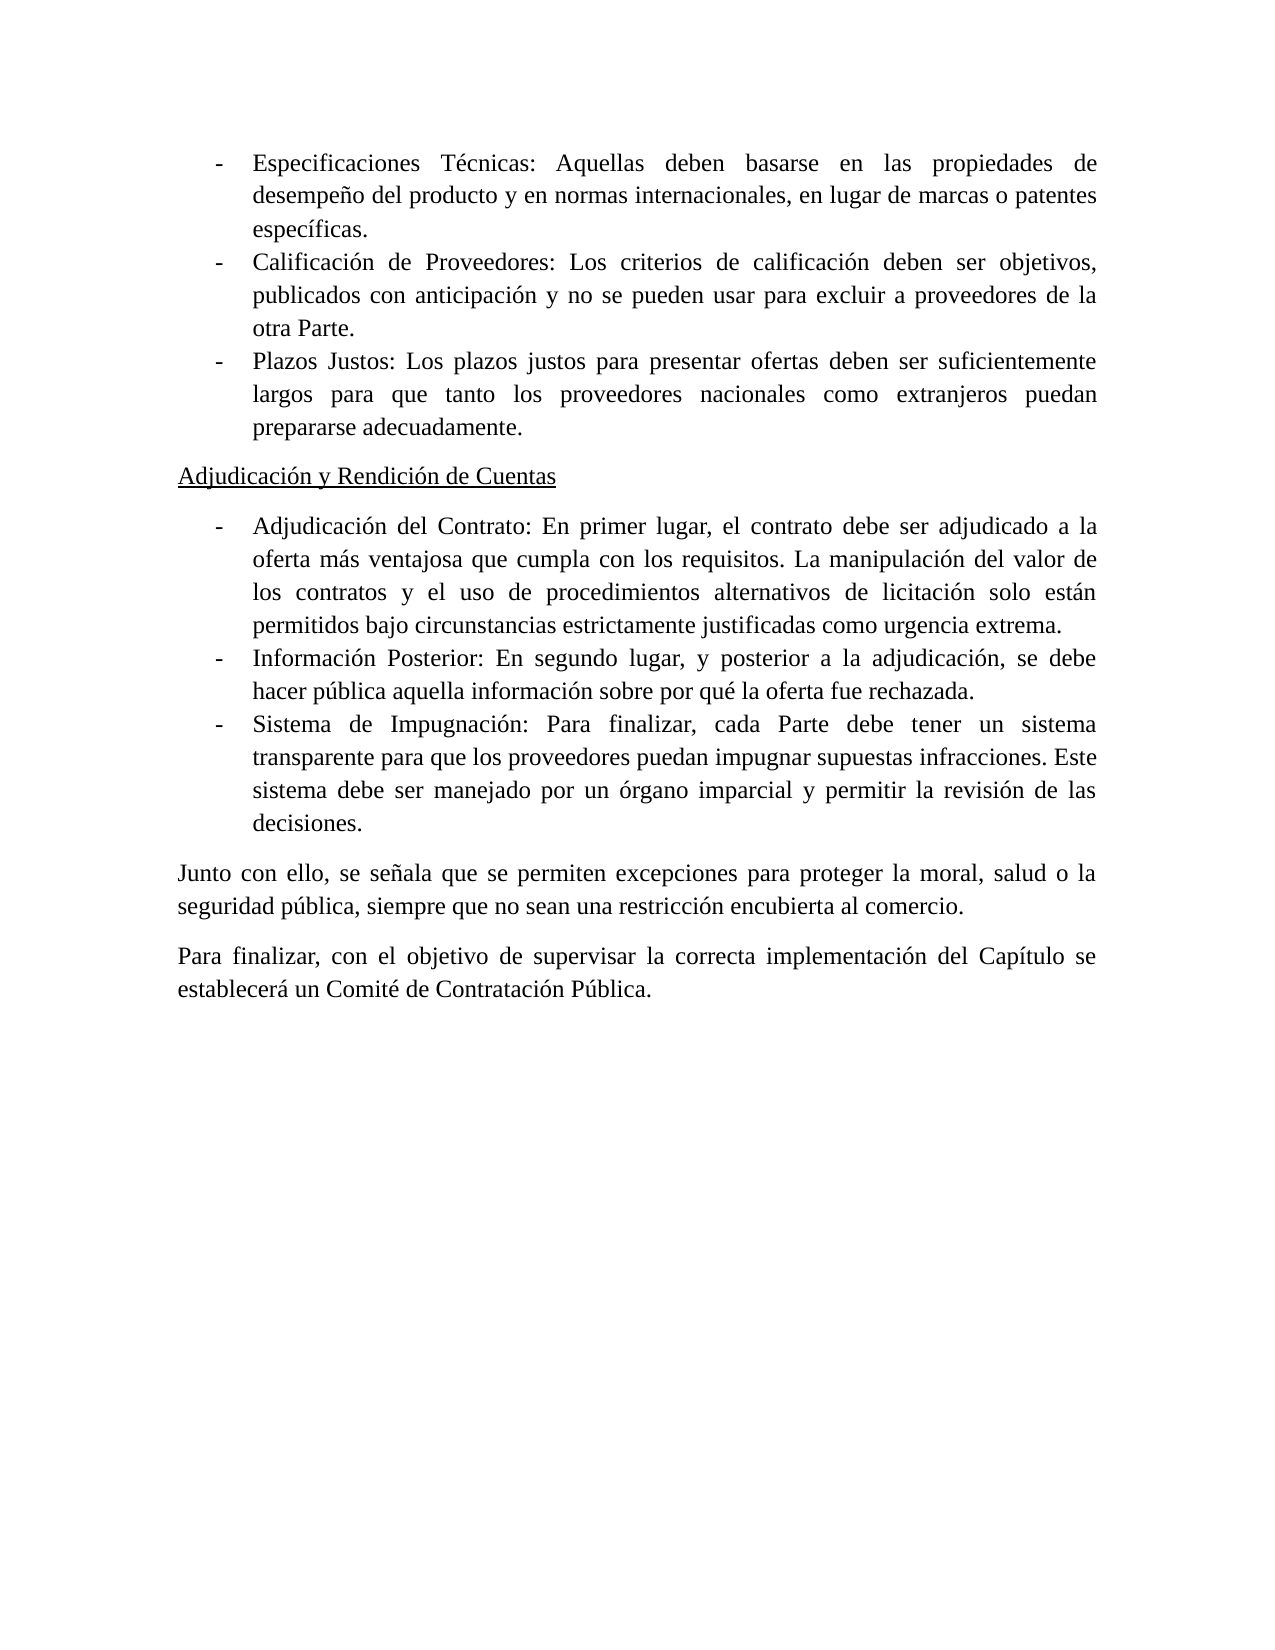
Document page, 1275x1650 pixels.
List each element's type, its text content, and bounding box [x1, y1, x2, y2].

text Para finalizar, con el objetivo de supervisar la correcta implementación del Capítulo se establecerá un Comité de Contratación Pública. [177, 941, 1098, 1002]
list Sistema de Impugnación: Para finalizar, cada Parte debe tener un sistema transparente para que los proveedores puedan impugnar supuestas infracciones. Este sistema debe ser manejado por un órgano imparcial y permitir la revisión de las decisiones. [215, 709, 1098, 837]
list Adjudicación del Contrato: En primer lugar, el contrato debe ser adjudicado a la oferta más ventajosa que cumpla con los requisitos. La manipulación del valor de los contratos y el uso de procedimientos alternativos de licitación solo están permitidos bajo circunstancias estrictamente justificadas como urgencia extrema. [215, 511, 1098, 639]
list Plazos Justos: Los plazos justos para presentar ofertas deben ser suficientemente largos para que tanto los proveedores nacionales como extranjeros puedan prepararse adecuadamente. [215, 346, 1098, 441]
list Información Posterior: En segundo lugar, y posterior a la adjudicación, se debe hacer pública aquella información sobre por qué la oferta fue rechazada. [215, 643, 1098, 705]
text Junto con ello, se señala que se permiten excepciones para proteger la moral, salud o la seguridad pública, siempre que no sean una restricción encubierta al comercio. [177, 858, 1098, 920]
list Calificación de Proveedores: Los criterios de calificación deben ser objetivos, publicados con anticipación y no se pueden usar para excluir a proveedores de la otra Parte. [215, 247, 1098, 341]
list Especificaciones Técnicas: Aquellas deben basarse en las propiedades de desempeño del producto y en normas internacionales, en lugar de marcas o patentes específicas. [215, 148, 1098, 242]
text Adjudicación y Rendición de Cuentas [177, 461, 1098, 490]
